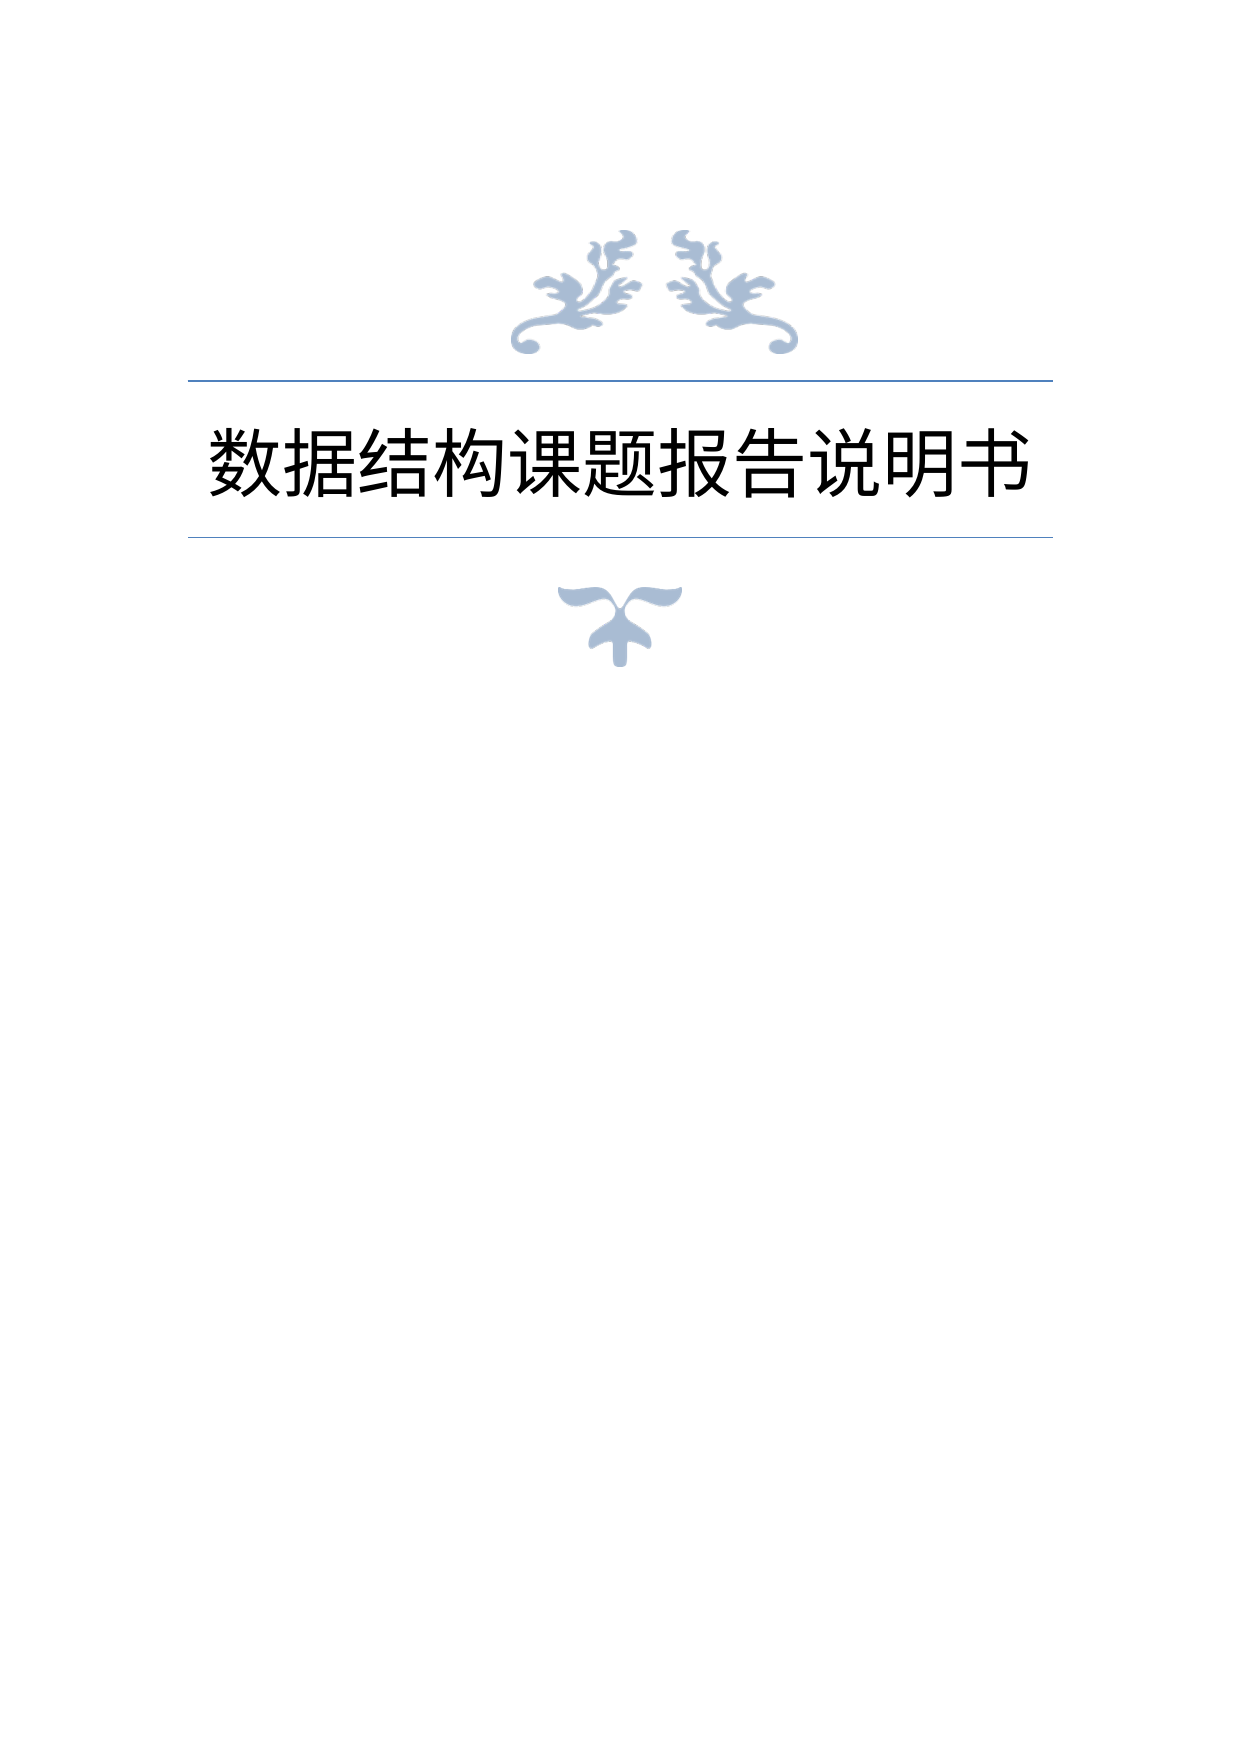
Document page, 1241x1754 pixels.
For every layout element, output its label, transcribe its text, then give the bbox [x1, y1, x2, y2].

picture [558, 587, 682, 667]
text 数据结构课题报告说明书 [187, 381, 1053, 538]
picture [511, 230, 798, 354]
